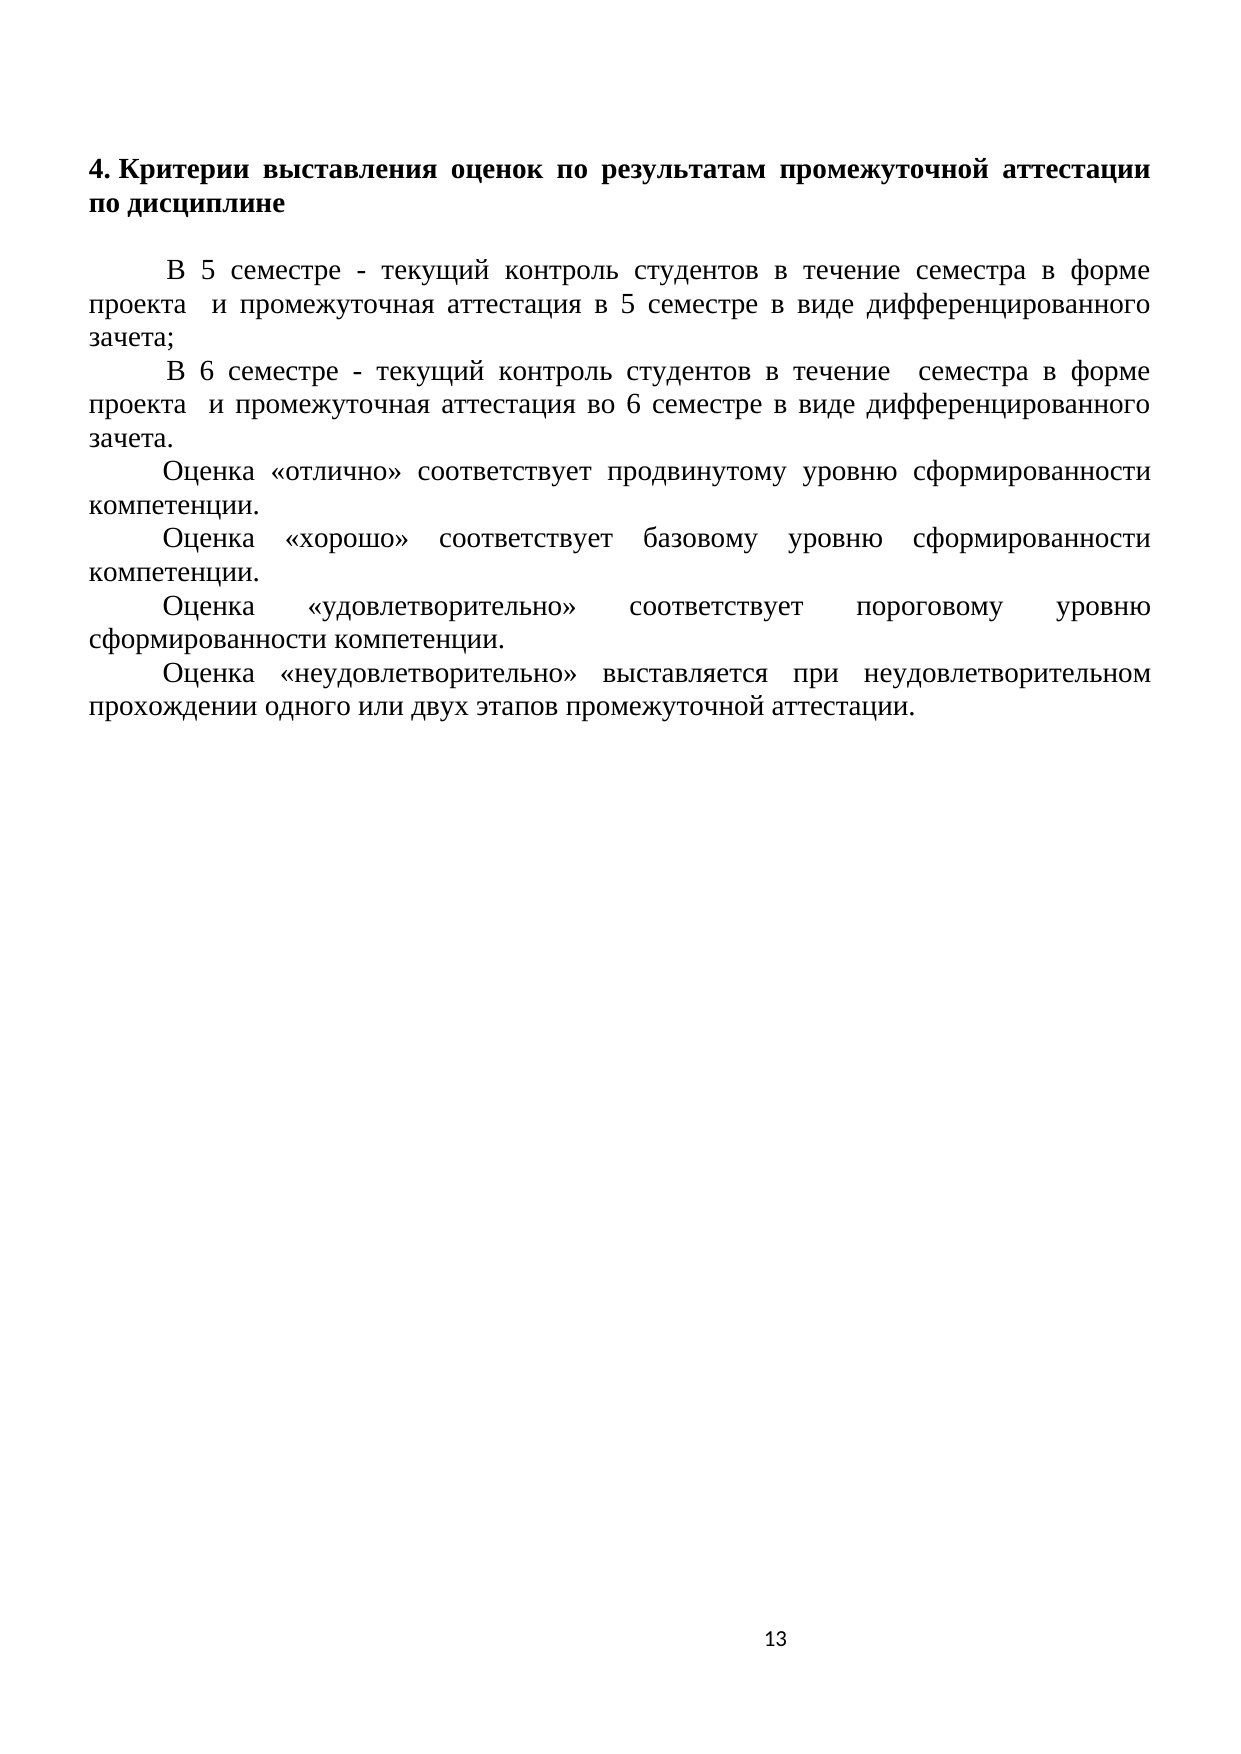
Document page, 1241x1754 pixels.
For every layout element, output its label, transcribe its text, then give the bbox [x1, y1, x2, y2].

text Оценка «хорошо» соответствует базовому уровню сформированности компетенции. [89, 521, 1152, 588]
list Критерии выставления оценок по результатам промежуточной аттестации по дисциплине [89, 152, 1152, 219]
text Оценка «неудовлетворительно» выставляется при неудовлетворительном прохождении одного или двух этапов промежуточной аттестации. [89, 655, 1152, 722]
text В 6 семестре - текущий контроль студентов в течение семестра в форме проекта и промежуточная аттестация во 6 семестре в виде дифференцированного зачета. [89, 353, 1152, 453]
text В 5 семестре - текущий контроль студентов в течение семестра в форме проекта и промежуточная аттестация в 5 семестре в виде дифференцированного зачета; [89, 252, 1152, 353]
text Оценка «отлично» соответствует продвинутому уровню сформированности компетенции. [89, 453, 1152, 521]
text Оценка «удовлетворительно» соответствует пороговому уровню сформированности компетенции. [89, 588, 1152, 655]
